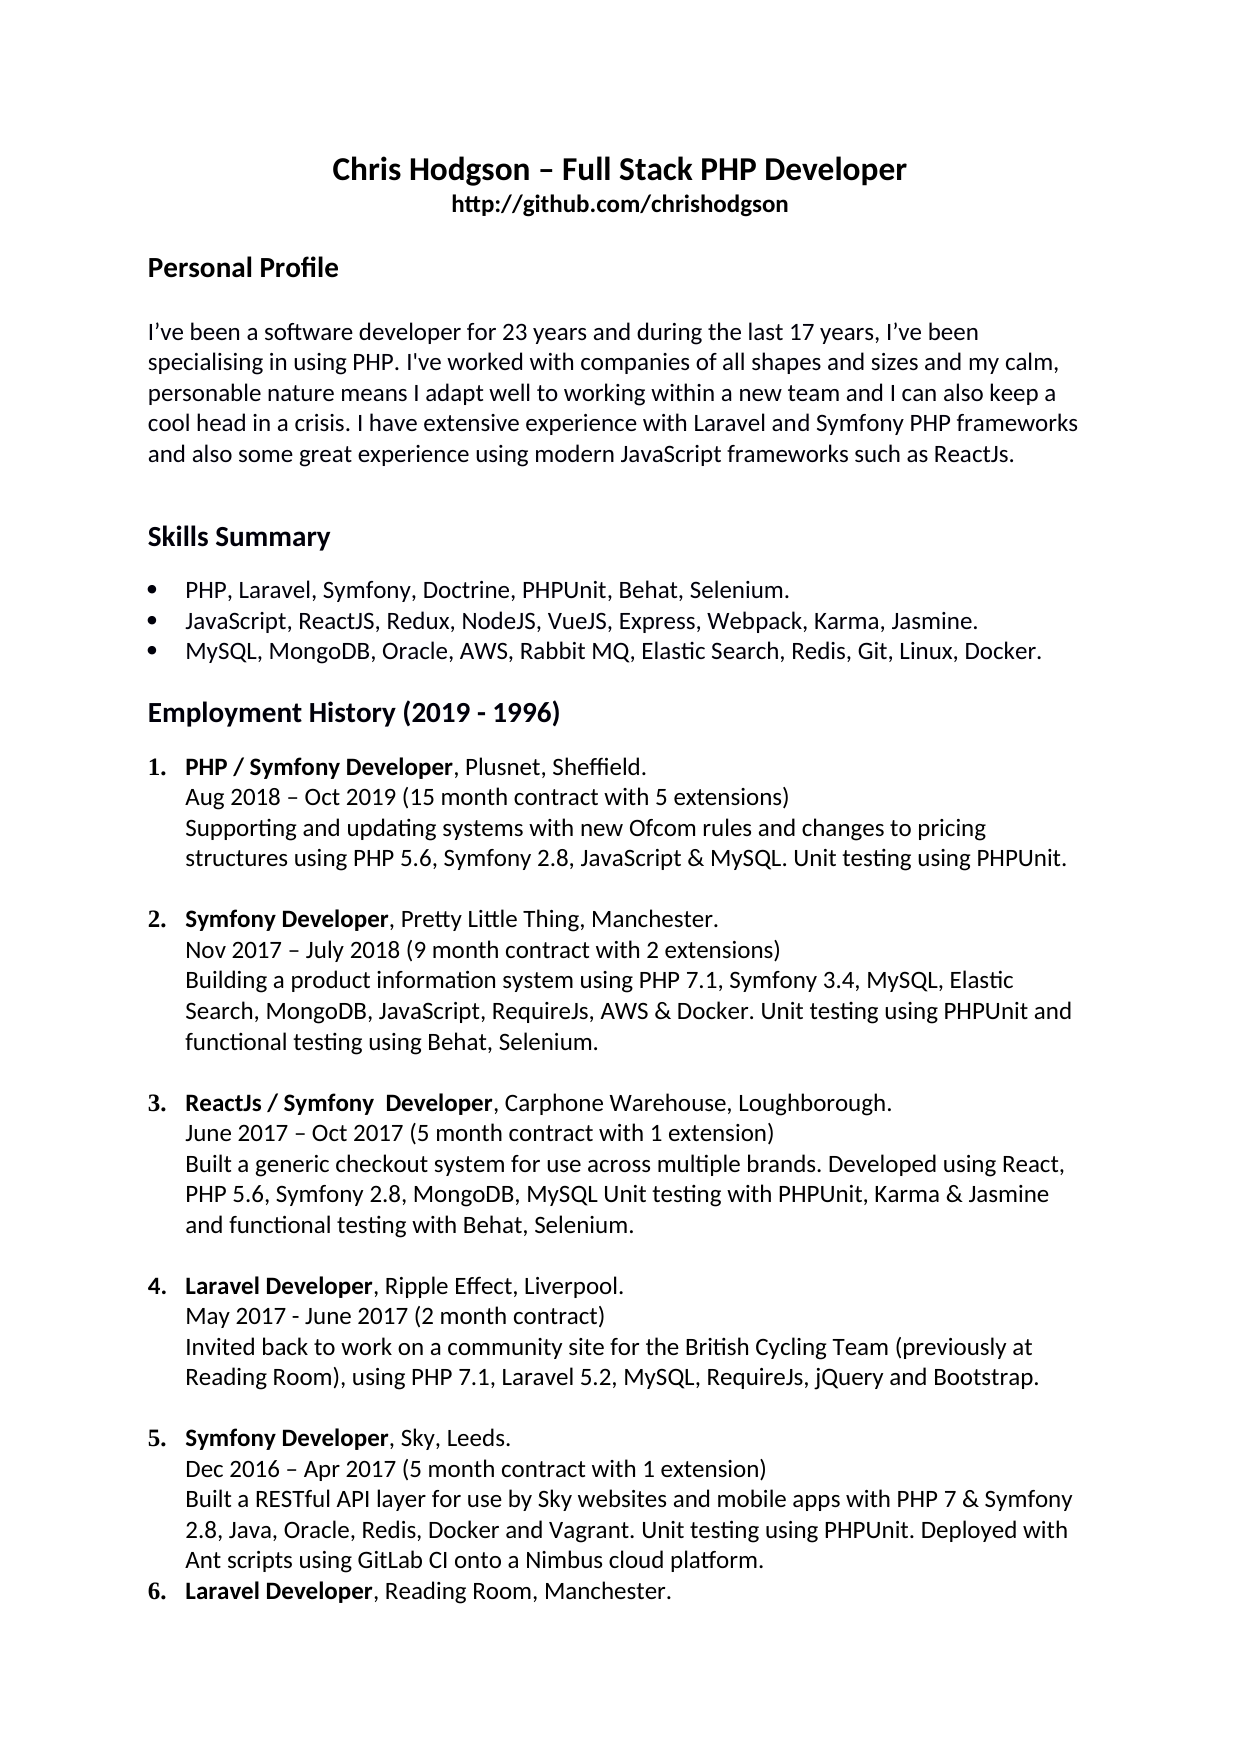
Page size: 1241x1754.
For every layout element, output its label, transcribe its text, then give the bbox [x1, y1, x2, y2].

subtitle JavaScript, ReactJS, Redux, NodeJS, VueJS, Express, Webpack, Karma, Jasmine. [148, 605, 1092, 635]
list Laravel Developer, Ripple Effect, Liverpool. May 2017 - June 2017 (2 month contract) Invited back to work on a community site for the British Cycling Team (previously at Reading Room), using PHP 7.1, Laravel 5.2, MySQL, RequireJs, jQuery and Bootstrap. [148, 1270, 1092, 1392]
text Supporting and updating systems with new Ofcom rules and changes to pricing structures using PHP 5.6, Symfony 2.8, JavaScript & MySQL. Unit testing using PHPUnit. [185, 812, 1092, 873]
text Built a generic checkout system for use across multiple brands. Developed using React, PHP 5.6, Symfony 2.8, MongoDB, MySQL Unit testing with PHPUnit, Karma & Jasmine and functional testing with Behat, Selenium. [185, 1148, 1092, 1239]
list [148, 1575, 1092, 1606]
subtitle Skills Summary [148, 518, 1092, 553]
subtitle Employment History (2019 - 1996) [148, 694, 1092, 730]
list Symfony Developer, Sky, Leeds. Dec 2016 – Apr 2017 (5 month contract with 1 extension) Built a RESTful API layer for use by Sky websites and mobile apps with PHP 7 & Symfony 2.8, Java, Oracle, Redis, Docker and Vagrant. Unit testing using PHPUnit. Deployed with Ant scripts using GitLab CI onto a Nimbus cloud platform. [148, 1422, 1092, 1575]
title http://github.com/chrishodgson [148, 188, 1092, 219]
subtitle PHP, Laravel, Symfony, Doctrine, PHPUnit, Behat, Selenium. [148, 574, 1092, 605]
title Chris Hodgson – Full Stack PHP Developer [148, 148, 1092, 188]
text I’ve been a software developer for 23 years and during the last 17 years, I’ve been specialising in using PHP. I've worked with companies of all shapes and sizes and my calm, personable nature means I adapt well to working within a new team and I can also keep a cool head in a crisis. I have extensive experience with Laravel and Symfony PHP frameworks and also some great experience using modern JavaScript frameworks such as ReactJs. [148, 316, 1092, 497]
list ReactJs / Symfony Developer, Carphone Warehouse, Loughborough. June 2017 – Oct 2017 (5 month contract with 1 extension) [148, 1087, 1092, 1148]
list Symfony Developer, Pretty Little Thing, Manchester. Nov 2017 – July 2018 (9 month contract with 2 extensions) [148, 904, 1092, 965]
subtitle MySQL, MongoDB, Oracle, AWS, Rabbit MQ, Elastic Search, Redis, Git, Linux, Docker. [148, 635, 1092, 694]
list PHP / Symfony Developer, Plusnet, Sheffield. Aug 2018 – Oct 2019 (15 month contract with 5 extensions) [148, 751, 1092, 812]
subtitle Personal Profile [148, 249, 1092, 285]
text Building a product information system using PHP 7.1, Symfony 3.4, MySQL, Elastic Search, MongoDB, JavaScript, RequireJs, AWS & Docker. Unit testing using PHPUnit and functional testing using Behat, Selenium. [185, 965, 1092, 1056]
